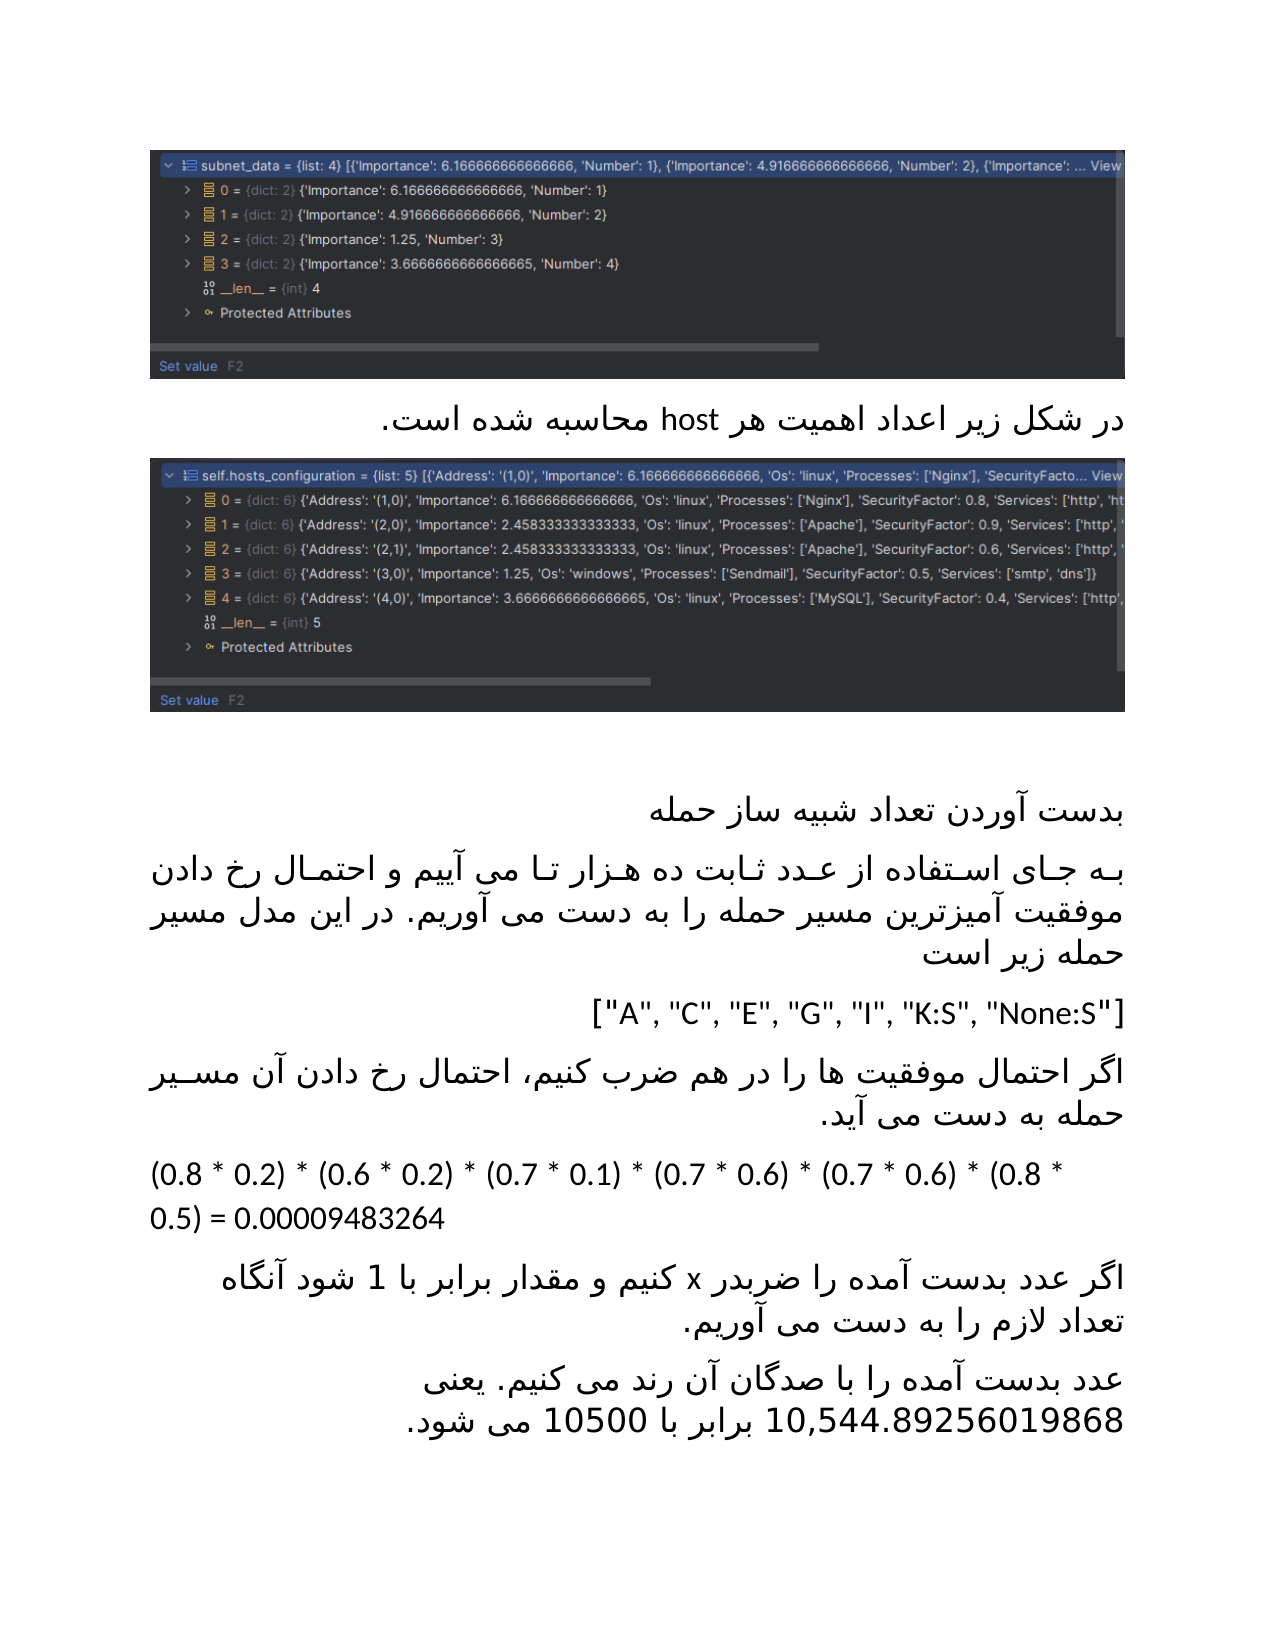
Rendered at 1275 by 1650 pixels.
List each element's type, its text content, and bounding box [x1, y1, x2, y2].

text اگر عدد بدست آمده را ضربدر x کنیم و مقدار برابر با 1 شود آنگاه تعداد لازم را به دست می آوریم. [150, 1257, 1125, 1340]
text (0.8 * 0.2) * (0.6 * 0.2) * (0.7 * 0.1) * (0.7 * 0.6) * (0.7 * 0.6) * (0.8 * 0.5) = 0.00009483264 [150, 1153, 1125, 1237]
picture [150, 150, 1125, 379]
text بدست آوردن تعداد شبیه ساز حمله [150, 791, 1125, 830]
text ["A", "C", "E", "G", "I", "K:S", "None:S"] [150, 992, 1125, 1032]
picture [150, 458, 1125, 712]
text اگر احتمال موفقیت ها را در هم ضرب کنیم، احتمال رخ دادن آن مسیر حمله به دست می آید. [150, 1052, 1125, 1133]
text در شکل زیر اعداد اهمیت هر host محاسبه شده است. [150, 398, 1125, 438]
text عدد بدست آمده را با صدگان آن رند می کنیم. یعنی 10,544.89256019868 برابر با 10500 می شود. [150, 1359, 1125, 1440]
text به جای استفاده از عدد ثابت ده هزار تا می آییم و احتمال رخ دادن موفقیت آمیزترین مسیر حمله را به دست می آوریم. در این مدل مسیر حمله زیر است [150, 849, 1125, 972]
